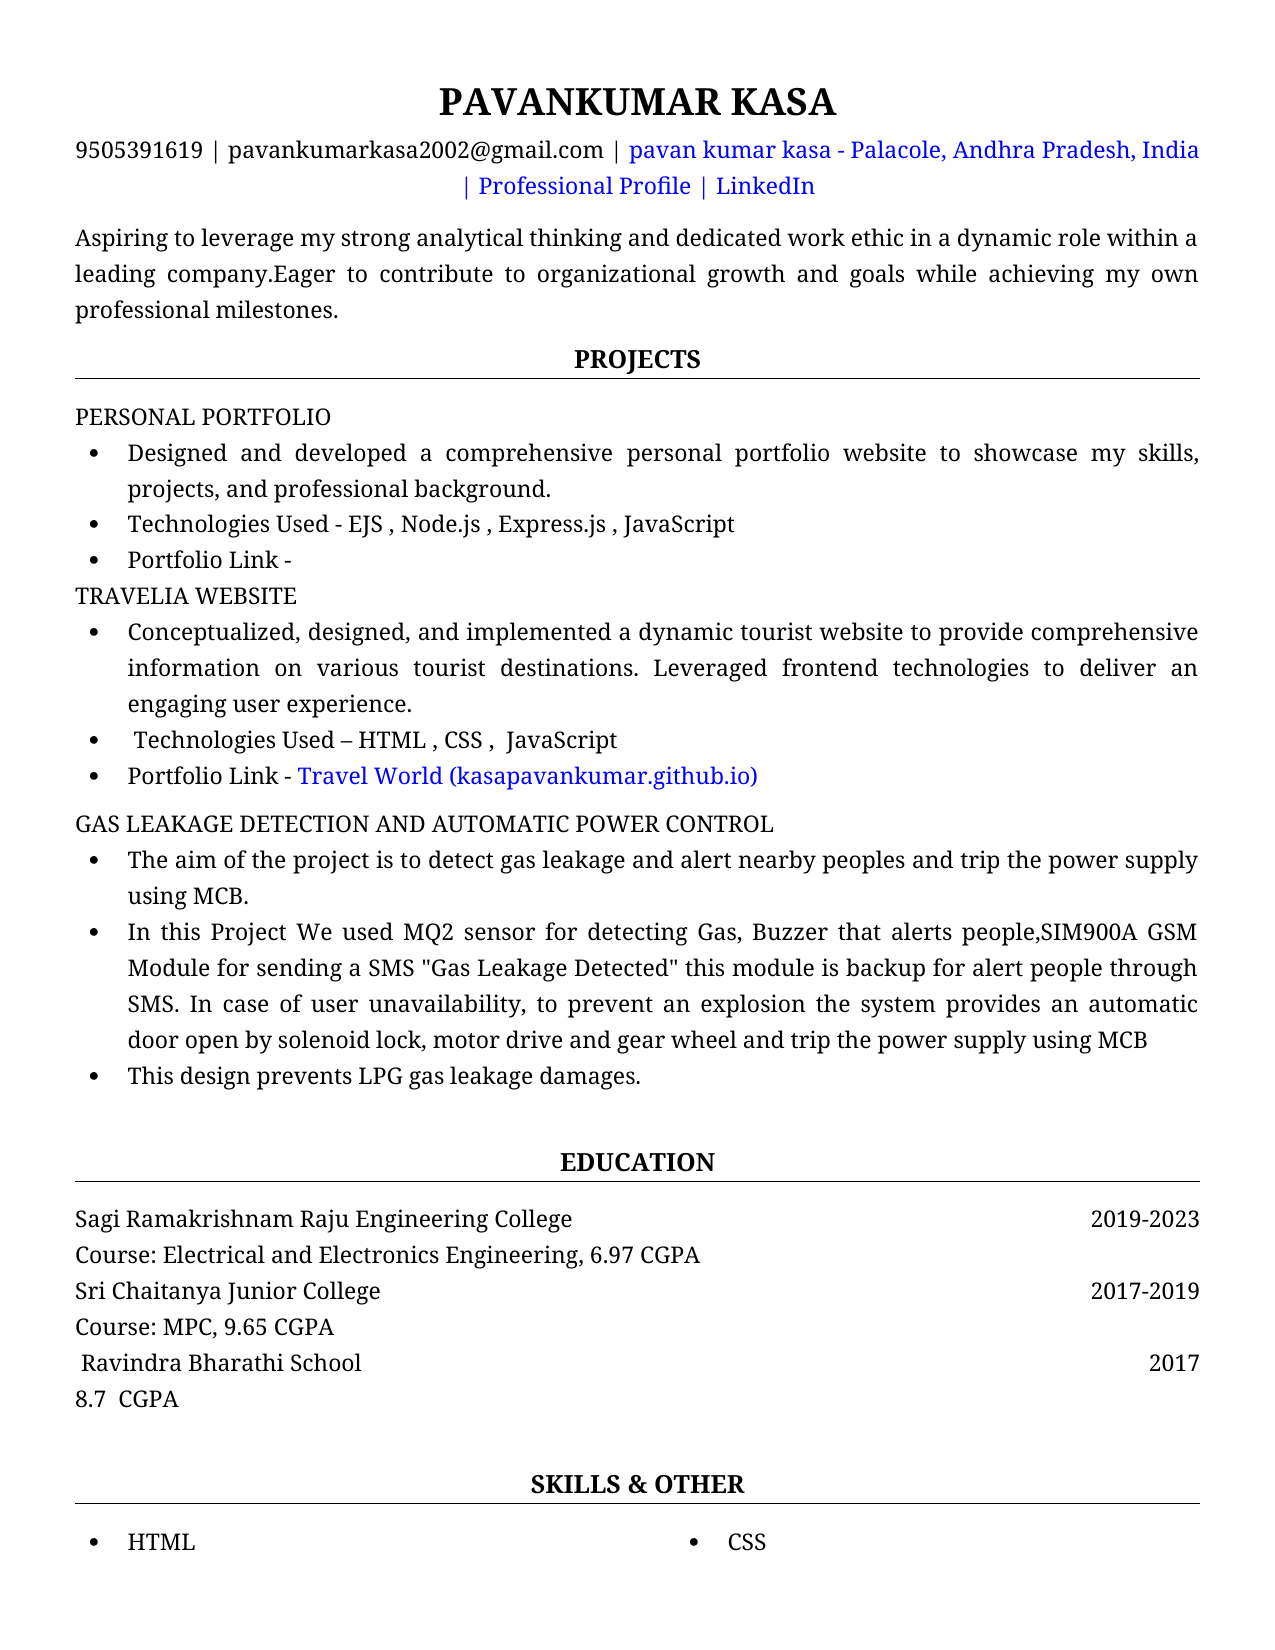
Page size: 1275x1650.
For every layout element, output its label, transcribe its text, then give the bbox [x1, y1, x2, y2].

list Conceptualized, designed, and implemented a dynamic tourist website to provide comprehensive information on various tourist destinations. Leveraged frontend technologies to deliver an engaging user experience. [90, 616, 1200, 719]
list Portfolio Link - [90, 544, 1200, 576]
text 8.7 CGPA [75, 1383, 1200, 1414]
text Sagi Ramakrishnam Raju Engineering College 2019-2023 [75, 1203, 1200, 1234]
text Course: MPC, 9.65 CGPA [75, 1311, 1200, 1342]
list Technologies Used – HTML , CSS , JavaScript [90, 724, 1200, 755]
text Aspiring to leverage my strong analytical thinking and dedicated work ethic in a dynamic role within a leading company.Eager to contribute to organizational growth and goals while achieving my own professional milestones. [75, 222, 1200, 325]
list HTML [90, 1526, 600, 1557]
list CSS [690, 1526, 1200, 1557]
text GAS LEAKAGE DETECTION AND AUTOMATIC POWER CONTROL [75, 808, 1200, 840]
list The aim of the project is to detect gas leakage and alert nearby peoples and trip the power supply using MCB. [90, 844, 1200, 912]
text EDUCATION [75, 1144, 1200, 1181]
text PAVANKUMAR KASA [75, 75, 1200, 126]
text SKILLS & OTHER [75, 1467, 1200, 1503]
list Technologies Used - EJS , Node.js , Express.js , JavaScript [90, 508, 1200, 540]
text PROJECTS [75, 342, 1200, 378]
list This design prevents LPG gas leakage damages. [90, 1060, 1200, 1091]
text 9505391619 | pavankumarkasa2002@gmail.com | pavan kumar kasa - Palacole, Andhra Pradesh, India | Professional Profile | LinkedIn [75, 134, 1200, 201]
text Sri Chaitanya Junior College 2017-2019 [75, 1275, 1200, 1306]
list In this Project We used MQ2 sensor for detecting Gas, Buzzer that alerts people,SIM900A GSM Module for sending a SMS "Gas Leakage Detected" this module is backup for alert people through SMS. In case of user unavailability, to prevent an explosion the system provides an automatic door open by solenoid lock, motor drive and gear wheel and trip the power supply using MCB [90, 916, 1200, 1055]
text TRAVELIA WEBSITE [75, 580, 1200, 612]
list Designed and developed a comprehensive personal portfolio website to showcase my skills, projects, and professional background. [90, 437, 1200, 504]
text PERSONAL PORTFOLIO [75, 401, 1200, 432]
text Course: Electrical and Electronics Engineering, 6.97 CGPA [75, 1239, 1200, 1270]
text Ravindra Bharathi School 2017 [75, 1347, 1200, 1378]
list Portfolio Link - Travel World (kasapavankumar.github.io) [90, 760, 1200, 791]
